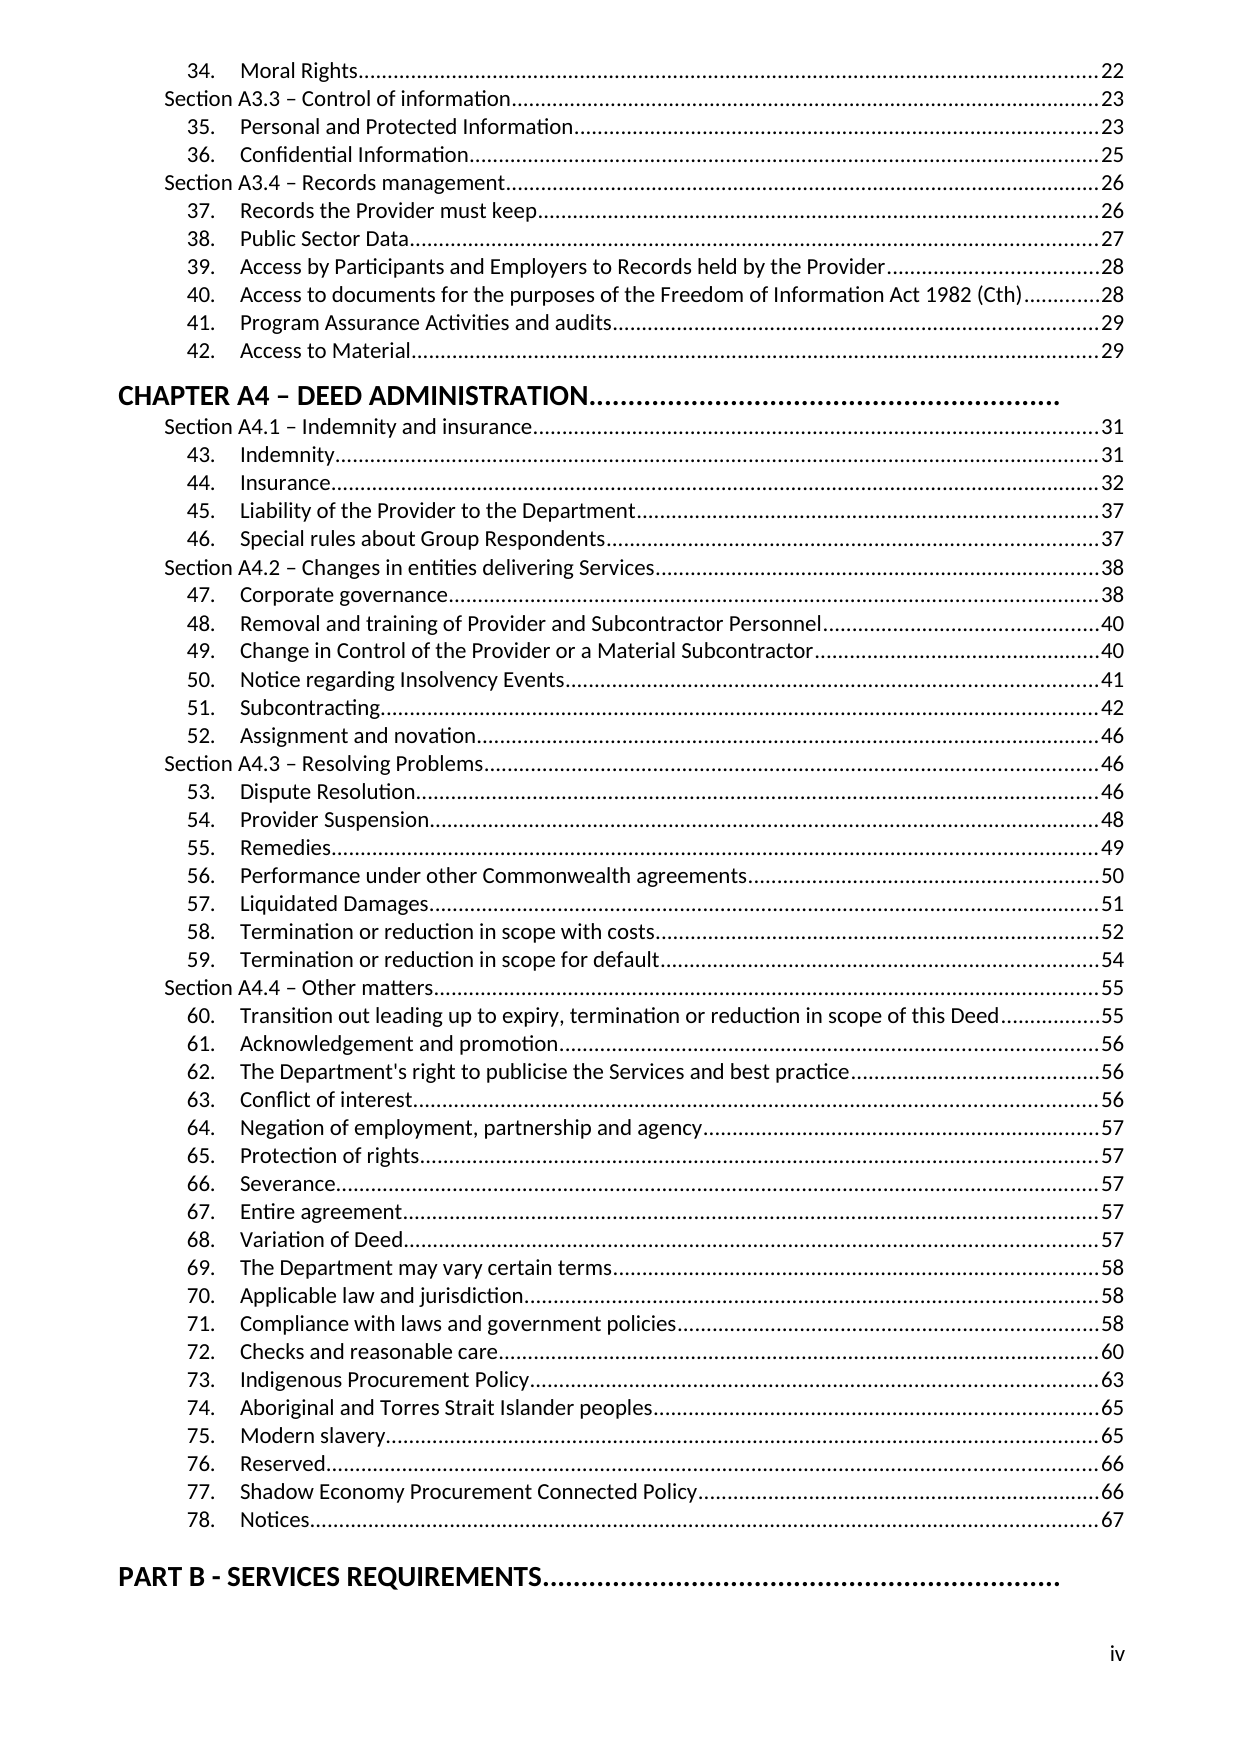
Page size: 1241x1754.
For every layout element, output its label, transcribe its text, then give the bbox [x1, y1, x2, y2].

text Section A4.3 – Resolving Problems 46 [164, 749, 1125, 777]
text 74. Aboriginal and Torres Strait Islander peoples 65 [187, 1393, 1125, 1421]
text 44. Insurance 32 [187, 468, 1125, 497]
text 50. Notice regarding Insolvency Events 41 [187, 665, 1125, 693]
text 73. Indigenous Procurement Policy 63 [187, 1365, 1125, 1393]
text 53. Dispute Resolution 46 [187, 777, 1125, 805]
text Section A4.2 – Changes in entities delivering Services 38 [164, 553, 1125, 581]
text 69. The Department may vary certain terms 58 [187, 1253, 1125, 1281]
text 48. Removal and training of Provider and Subcontractor Personnel 40 [187, 609, 1125, 637]
text 72. Checks and reasonable care 60 [187, 1337, 1125, 1365]
text 39. Access by Participants and Employers to Records held by the Provider 28 [187, 252, 1125, 280]
text 36. Confidential Information 25 [187, 140, 1125, 168]
text 67. Entire agreement 57 [187, 1197, 1125, 1225]
text 52. Assignment and novation 46 [187, 721, 1125, 749]
text 55. Remedies 49 [187, 833, 1125, 861]
text 45. Liability of the Provider to the Department 37 [187, 497, 1125, 524]
text 41. Program Assurance Activities and audits 29 [187, 308, 1125, 336]
text 77. Shadow Economy Procurement Connected Policy 66 [187, 1477, 1125, 1505]
text 57. Liquidated Damages 51 [187, 889, 1125, 917]
text 47. Corporate governance 38 [187, 581, 1125, 609]
text Section A3.4 – Records management 26 [164, 168, 1125, 196]
text 43. Indemnity 31 [187, 441, 1125, 468]
text PART B - Services Requirements 68 [118, 1558, 1007, 1594]
text 78. Notices 67 [187, 1505, 1125, 1533]
text 76. Reserved 66 [187, 1449, 1125, 1477]
text 35. Personal and Protected Information 23 [187, 112, 1125, 140]
text 59. Termination or reduction in scope for default 54 [187, 945, 1125, 973]
text 58. Termination or reduction in scope with costs 52 [187, 917, 1125, 945]
text 65. Protection of rights 57 [187, 1141, 1125, 1169]
text 64. Negation of employment, partnership and agency 57 [187, 1113, 1125, 1141]
text 60. Transition out leading up to expiry, termination or reduction in scope of this Deed 55 [187, 1001, 1125, 1029]
text 75. Modern slavery 65 [187, 1421, 1125, 1449]
text 63. Conflict of interest 56 [187, 1085, 1125, 1113]
text 51. Subcontracting 42 [187, 693, 1125, 721]
text 37. Records the Provider must keep 26 [187, 196, 1125, 224]
text 66. Severance 57 [187, 1169, 1125, 1197]
text 54. Provider Suspension 48 [187, 805, 1125, 833]
text 70. Applicable law and jurisdiction 58 [187, 1281, 1125, 1309]
text 68. Variation of Deed 57 [187, 1225, 1125, 1253]
text 62. The Department's right to publicise the Services and best practice 56 [187, 1057, 1125, 1085]
text 46. Special rules about Group Respondents 37 [187, 524, 1125, 553]
text 61. Acknowledgement and promotion 56 [187, 1029, 1125, 1057]
text Section A4.4 – Other matters 55 [164, 973, 1125, 1001]
text 71. Compliance with laws and government policies 58 [187, 1309, 1125, 1337]
text CHAPTER A4 – DEED ADMINISTRATION 31 [118, 377, 1007, 412]
text 38. Public Sector Data 27 [187, 224, 1125, 252]
text 49. Change in Control of the Provider or a Material Subcontractor 40 [187, 637, 1125, 665]
text 40. Access to documents for the purposes of the Freedom of Information Act 1982 (Cth) 28 [187, 280, 1125, 308]
text Section A4.1 – Indemnity and insurance 31 [164, 412, 1125, 441]
text 42. Access to Material 29 [187, 336, 1125, 364]
text Section A3.3 – Control of information 23 [164, 84, 1125, 112]
text 34. Moral Rights 22 [187, 56, 1125, 84]
text 56. Performance under other Commonwealth agreements 50 [187, 861, 1125, 889]
